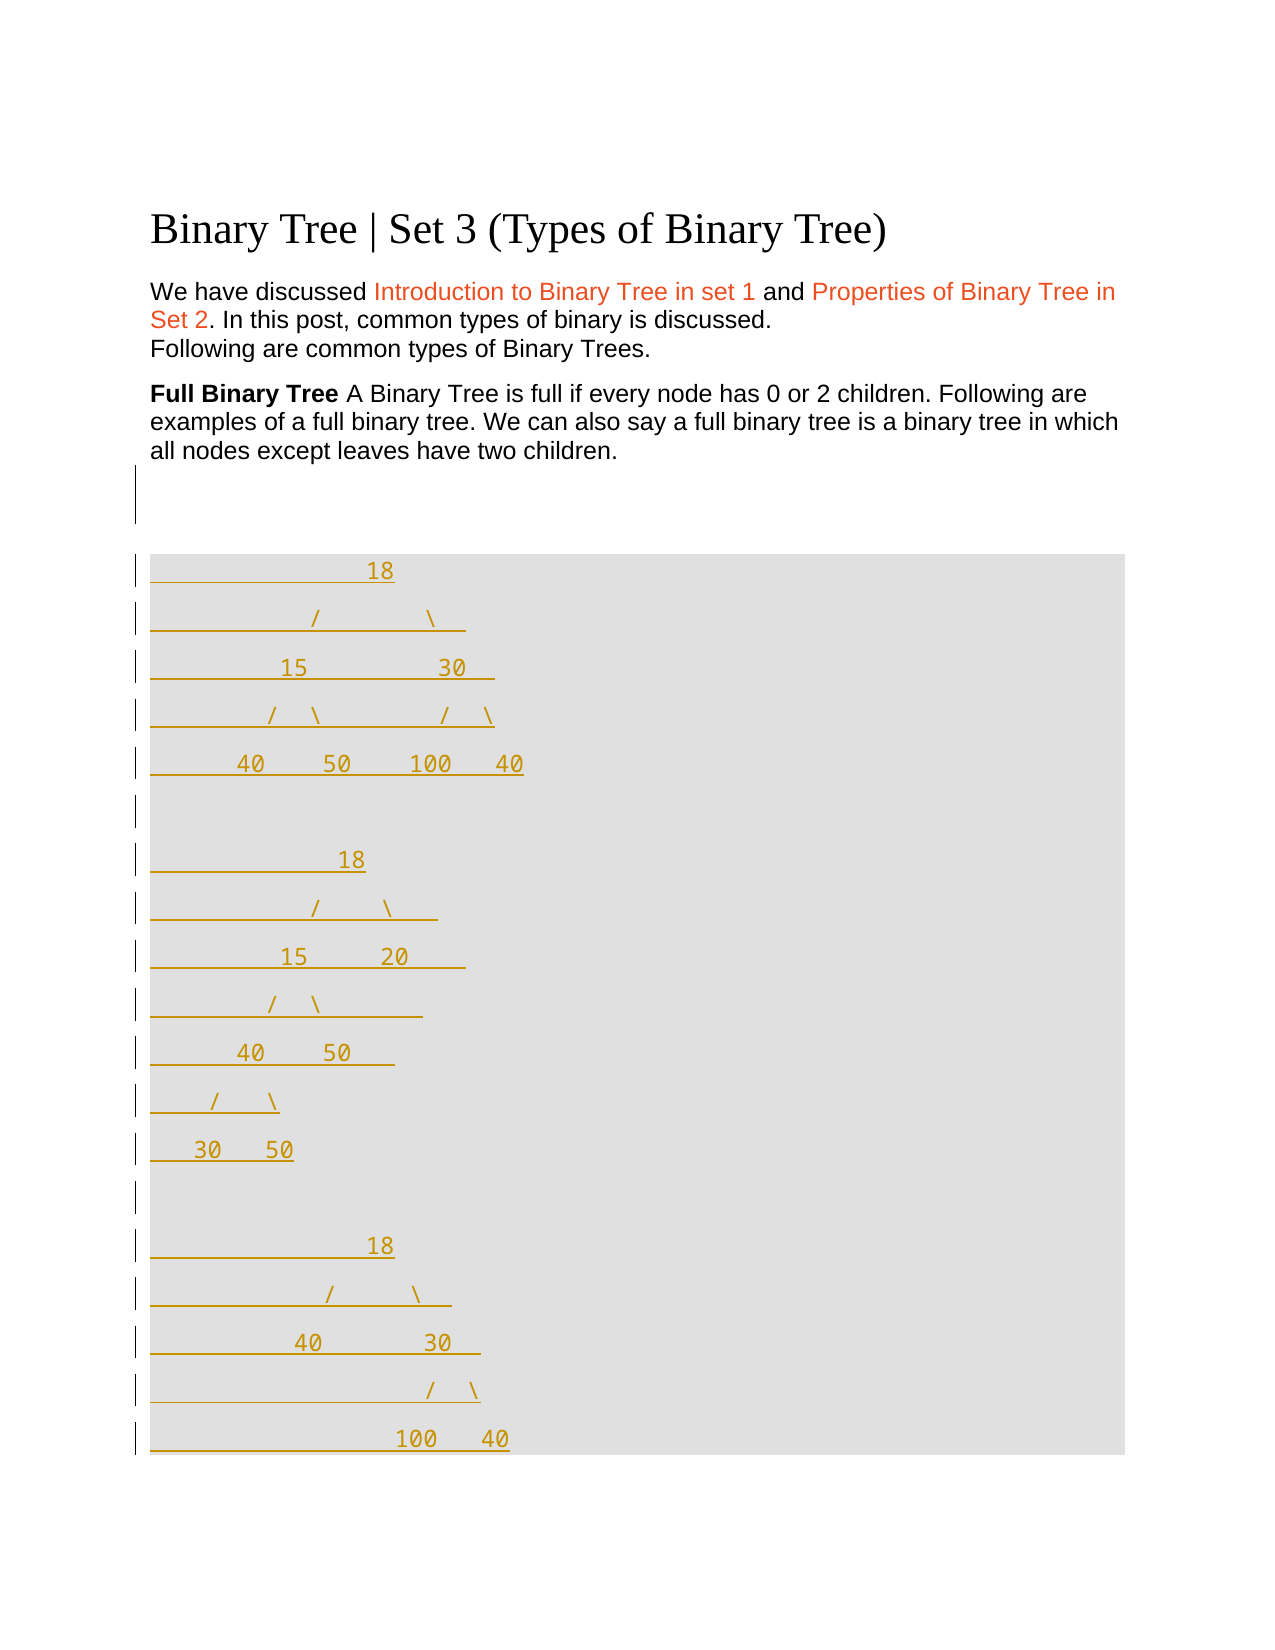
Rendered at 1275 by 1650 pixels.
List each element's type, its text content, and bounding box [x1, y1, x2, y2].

text Following are common types of Binary Trees. [150, 334, 1125, 363]
text Full Binary Tree A Binary Tree is full if every node has 0 or 2 children. Following are examples of a full binary tree. We can also say a full binary tree is a binary tree in which all nodes except leaves have two children. [150, 379, 1125, 465]
text We have discussed Introduction to Binary Tree in set 1 and Properties of Binary Tree in Set 2. In this post, common types of binary is discussed. [150, 277, 1125, 334]
text Binary Tree | Set 3 (Types of Binary Tree) [150, 203, 1125, 253]
